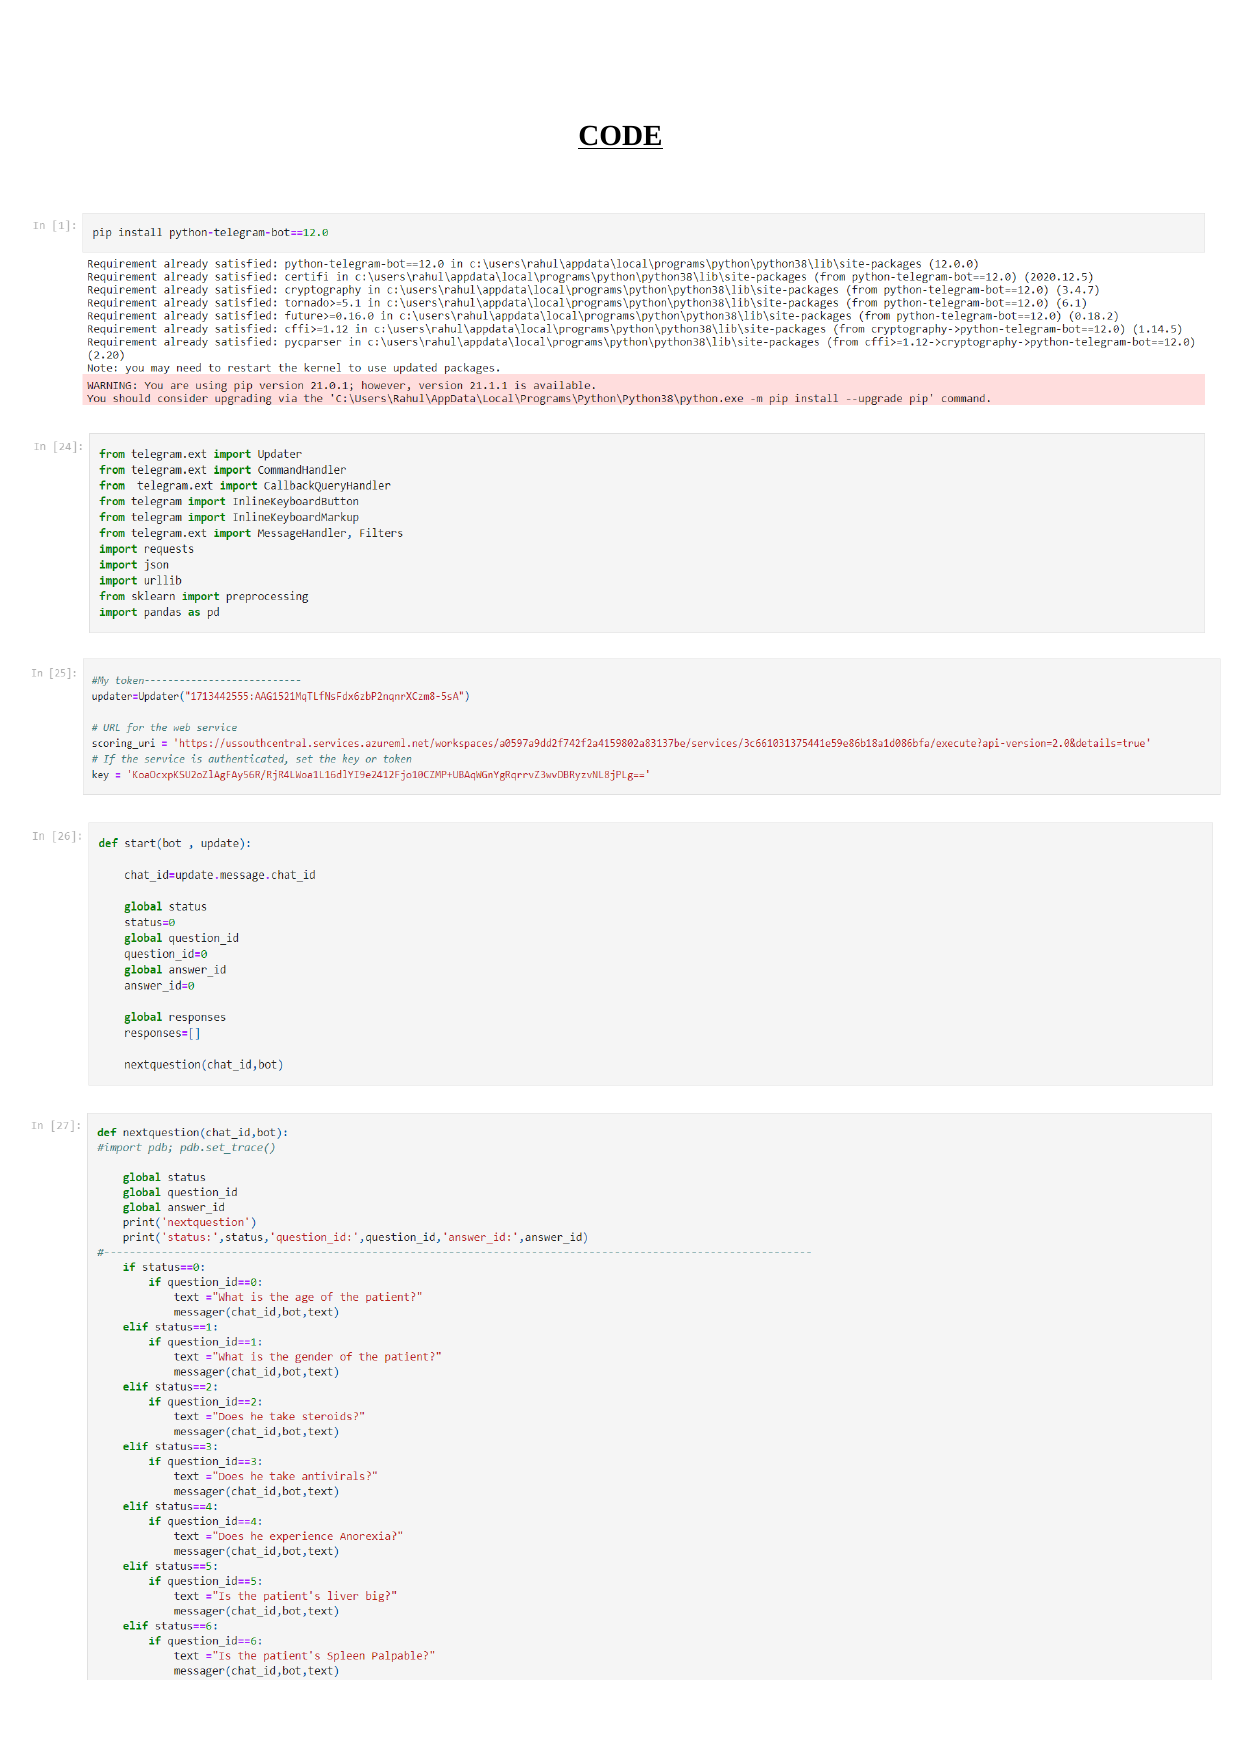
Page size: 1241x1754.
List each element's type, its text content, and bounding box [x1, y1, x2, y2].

picture [29, 1108, 1219, 1680]
picture [29, 429, 1212, 639]
picture [29, 657, 1226, 798]
text CODE [89, 118, 1152, 152]
picture [29, 202, 1212, 411]
picture [29, 816, 1220, 1090]
